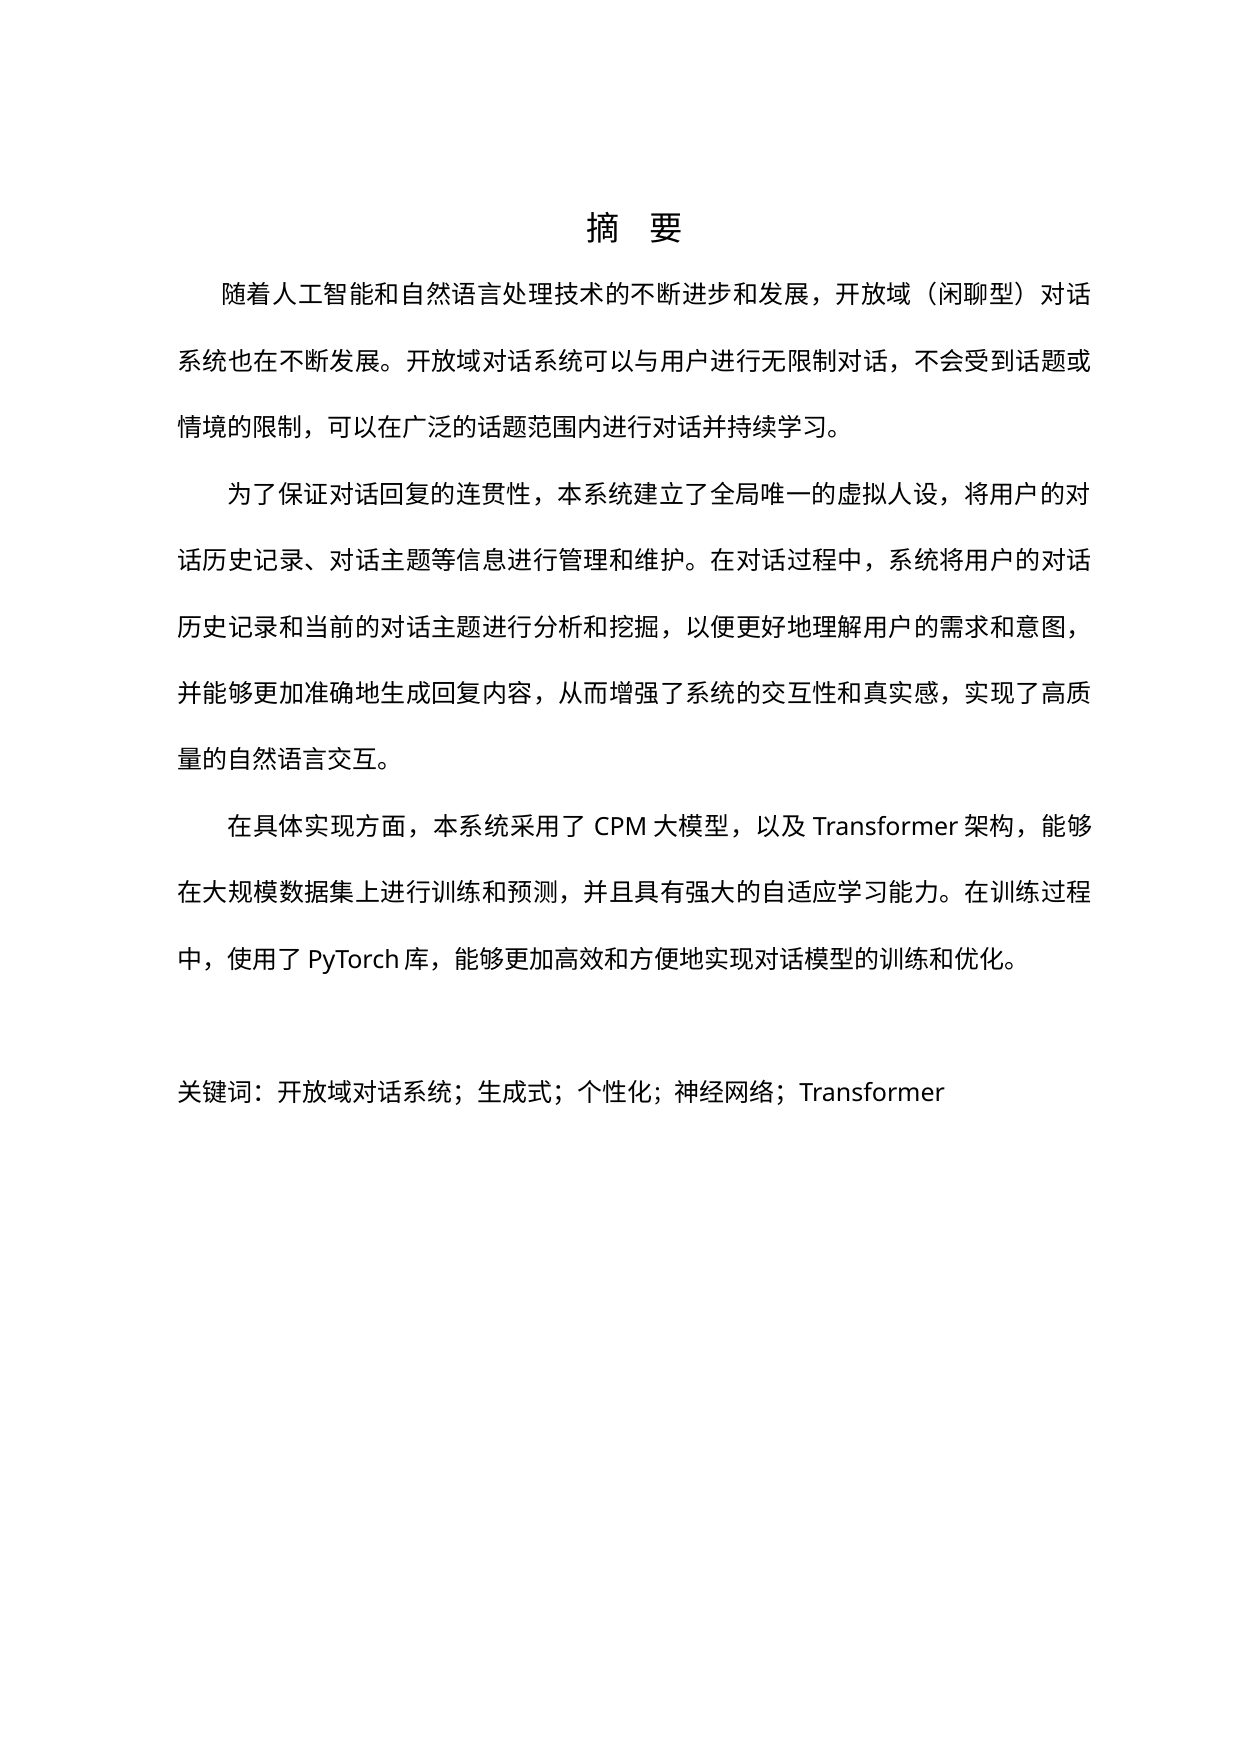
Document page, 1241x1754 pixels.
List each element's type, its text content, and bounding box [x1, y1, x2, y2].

text 关键词：开放域对话系统；生成式；个性化；神经网络；Transformer [177, 1057, 1093, 1123]
text 在具体实现方面，本系统采用了CPM大模型，以及Transformer架构，能够在大规模数据集上进行训练和预测，并且具有强大的自适应学习能力。在训练过程中，使用了PyTorch库，能够更加高效和方便地实现对话模型的训练和优化。 [177, 791, 1093, 991]
text 摘 要 [177, 193, 1093, 259]
text 随着人工智能和自然语言处理技术的不断进步和发展，开放域（闲聊型）对话系统也在不断发展。开放域对话系统可以与用户进行无限制对话，不会受到话题或情境的限制，可以在广泛的话题范围内进行对话并持续学习。 [177, 259, 1093, 459]
text 为了保证对话回复的连贯性，本系统建立了全局唯一的虚拟人设，将用户的对话历史记录、对话主题等信息进行管理和维护。在对话过程中，系统将用户的对话历史记录和当前的对话主题进行分析和挖掘，以便更好地理解用户的需求和意图，并能够更加准确地生成回复内容，从而增强了系统的交互性和真实感，实现了高质量的自然语言交互。 [177, 459, 1093, 791]
